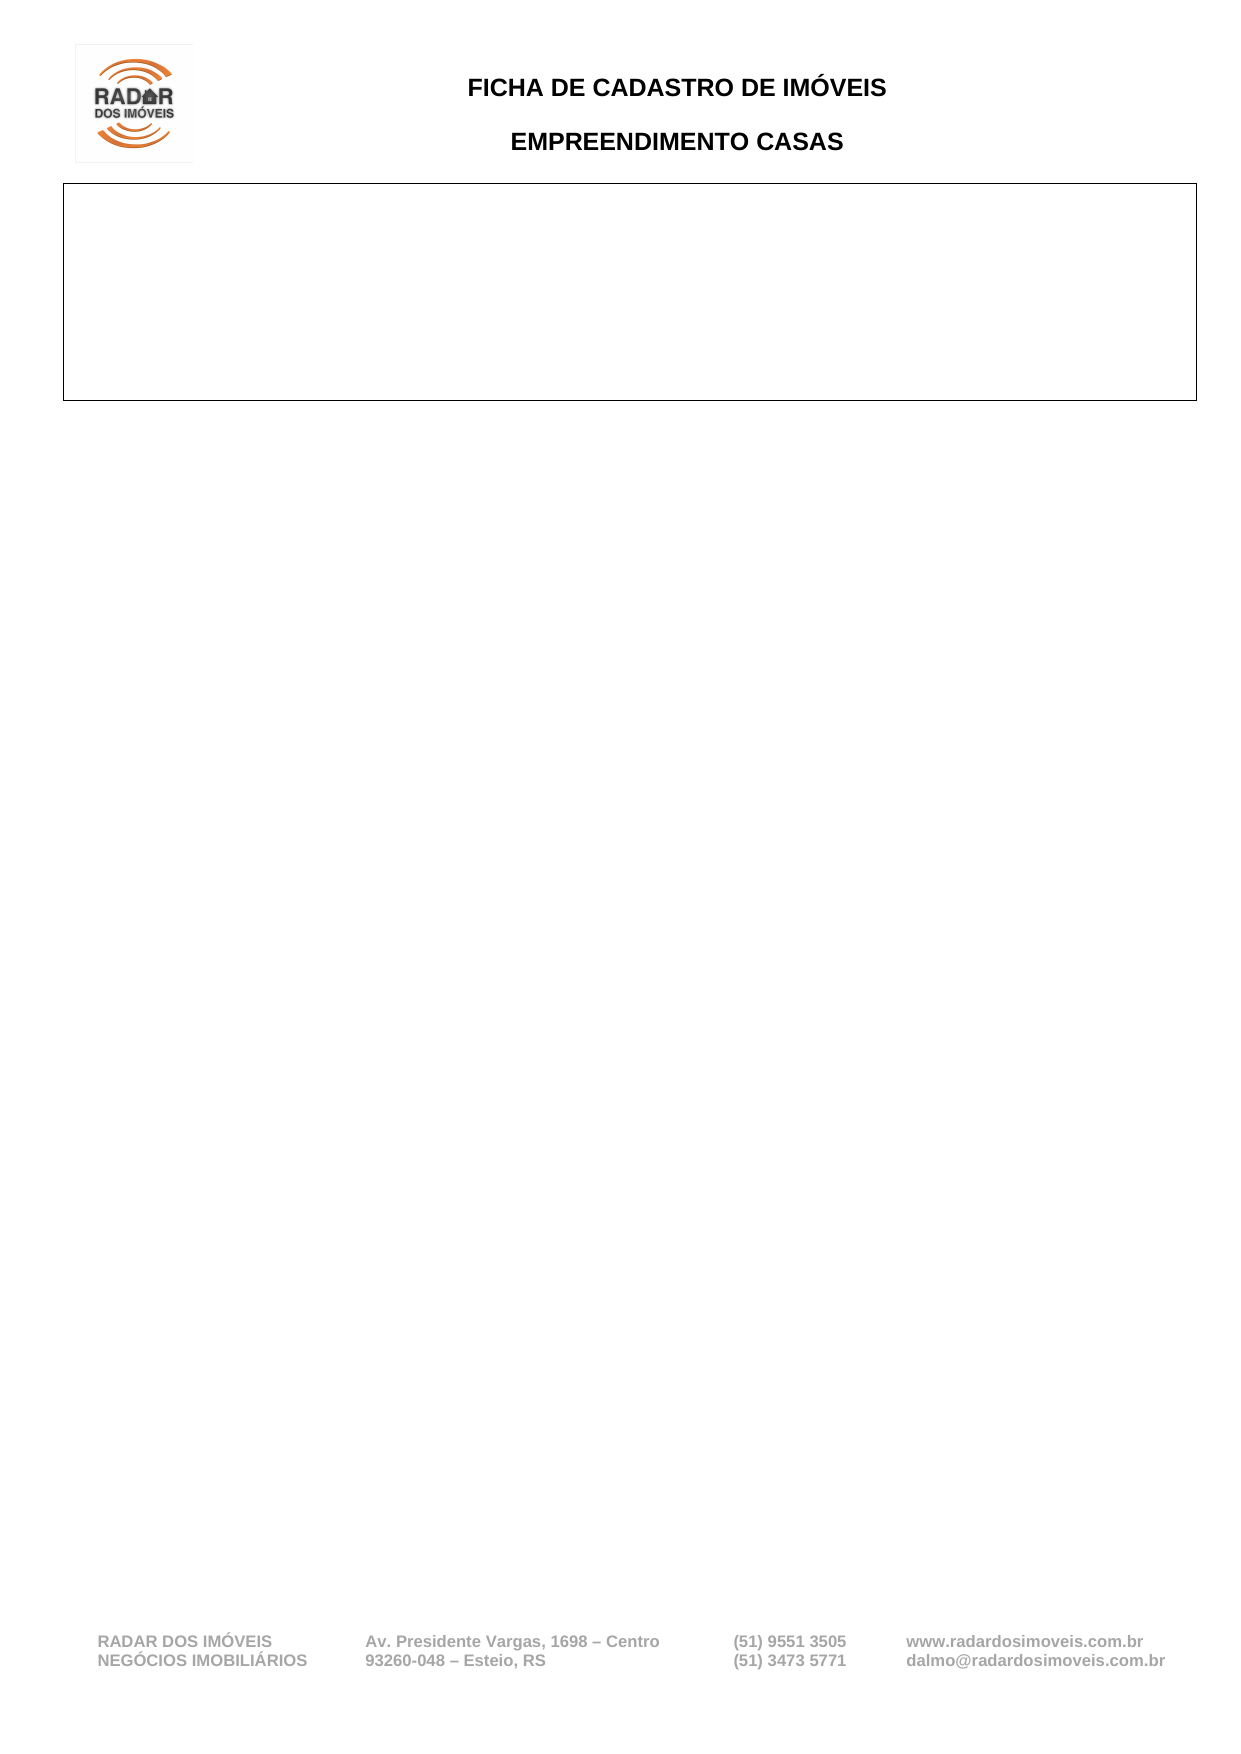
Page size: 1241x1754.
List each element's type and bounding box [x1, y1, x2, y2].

picture [75, 44, 194, 163]
table_cell [64, 184, 1196, 399]
